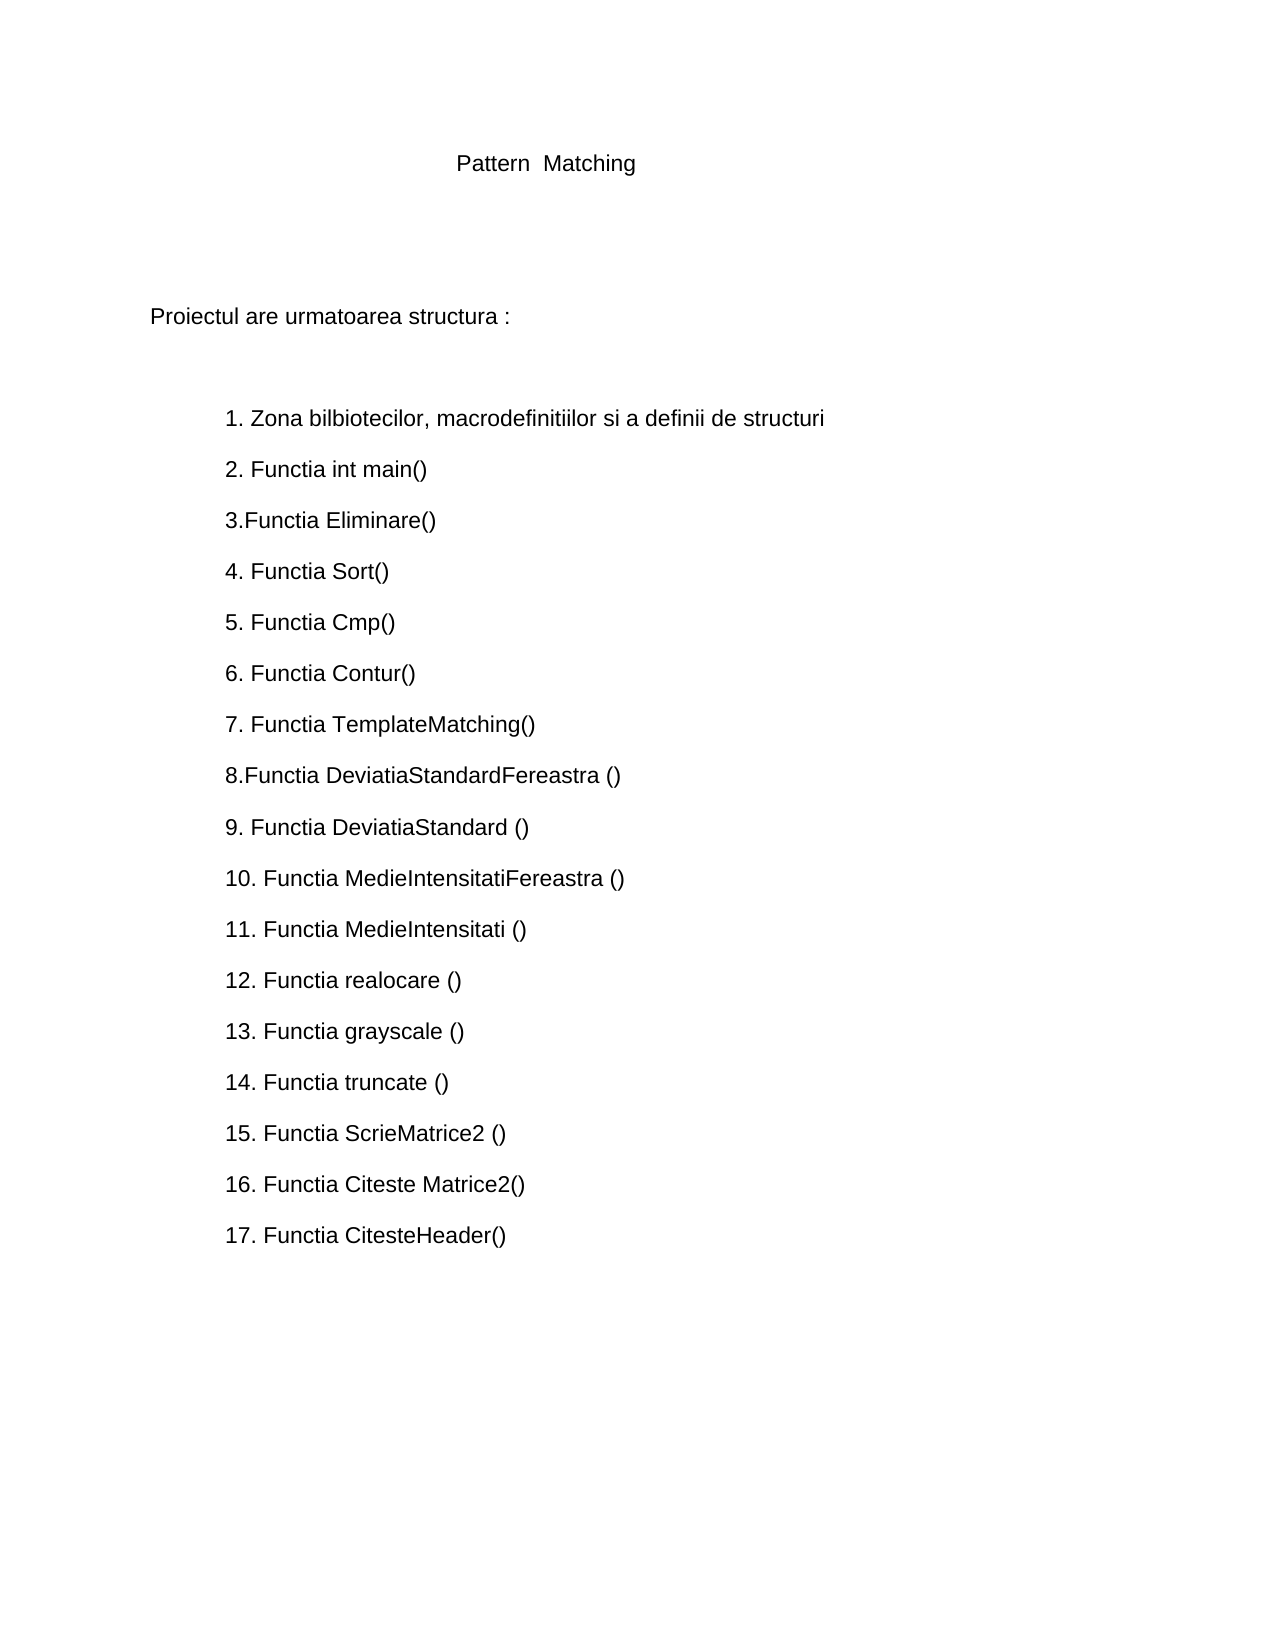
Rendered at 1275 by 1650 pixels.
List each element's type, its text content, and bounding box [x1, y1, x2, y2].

text 9. Functia DeviatiaStandard () [150, 813, 1125, 840]
text 12. Functia realocare () [150, 967, 1125, 993]
text 11. Functia MedieIntensitati () [150, 916, 1125, 942]
text 10. Functia MedieIntensitatiFereastra () [150, 864, 1125, 891]
text Proiectul are urmatoarea structura : [150, 303, 1125, 329]
text 13. Functia grayscale () [150, 1018, 1125, 1044]
text 2. Functia int main() [150, 456, 1125, 483]
text Pattern Matching [150, 150, 1125, 176]
text 5. Functia Cmp() [150, 609, 1125, 636]
text 6. Functia Contur() [150, 660, 1125, 687]
text 1. Zona bilbiotecilor, macrodefinitiilor si a definii de structuri [150, 405, 1125, 432]
text 8.Functia DeviatiaStandardFereastra () [150, 762, 1125, 789]
text 14. Functia truncate () [150, 1069, 1125, 1095]
text 3.Functia Eliminare() [150, 507, 1125, 534]
text 15. Functia ScrieMatrice2 () [150, 1120, 1125, 1146]
text 16. Functia Citeste Matrice2() [150, 1171, 1125, 1197]
text 4. Functia Sort() [150, 558, 1125, 585]
text 7. Functia TemplateMatching() [150, 711, 1125, 738]
text 17. Functia CitesteHeader() [150, 1222, 1125, 1248]
